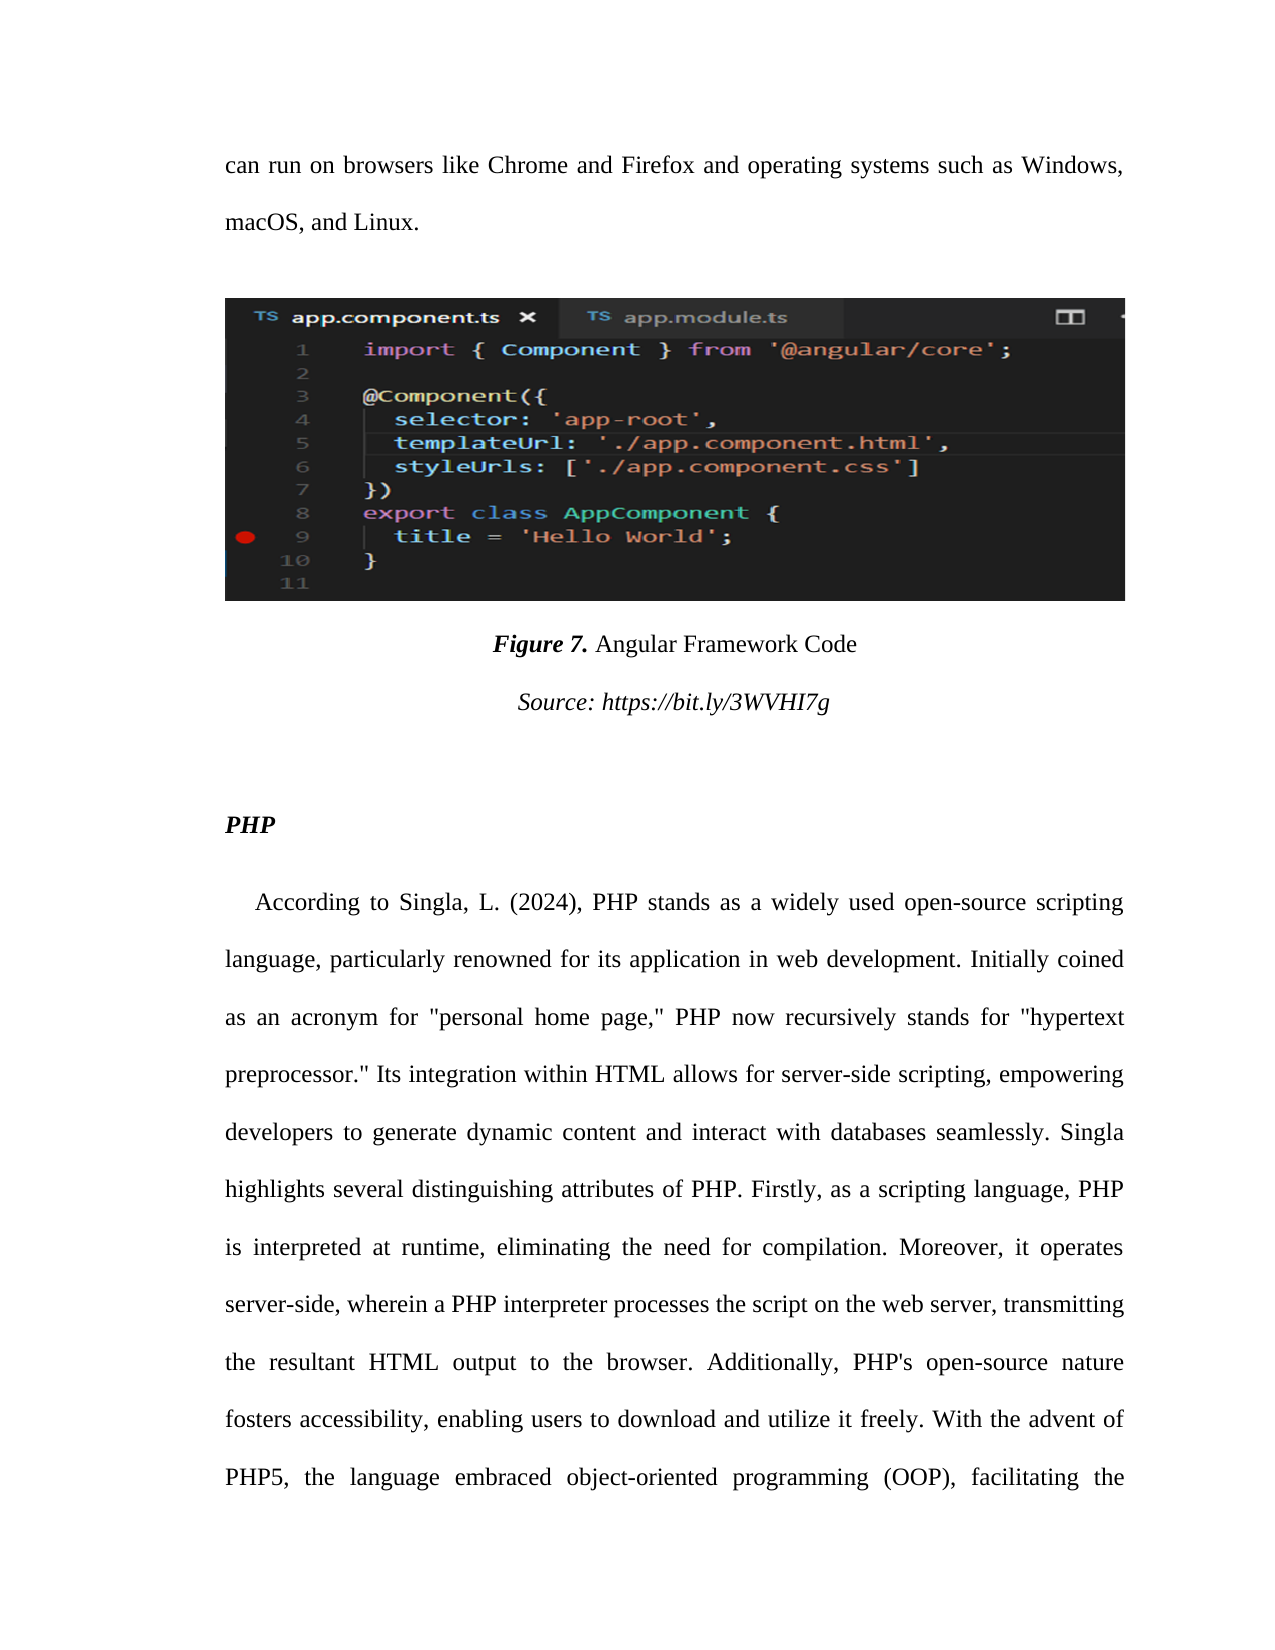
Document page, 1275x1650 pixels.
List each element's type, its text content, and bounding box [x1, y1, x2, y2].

text Figure 7. Angular Framework Code [225, 629, 1125, 658]
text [225, 887, 1125, 1491]
text Source: https://bit.ly/3WVHI7g [225, 687, 1125, 716]
text PHP [225, 810, 1125, 839]
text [225, 150, 1125, 236]
picture [225, 298, 1125, 601]
